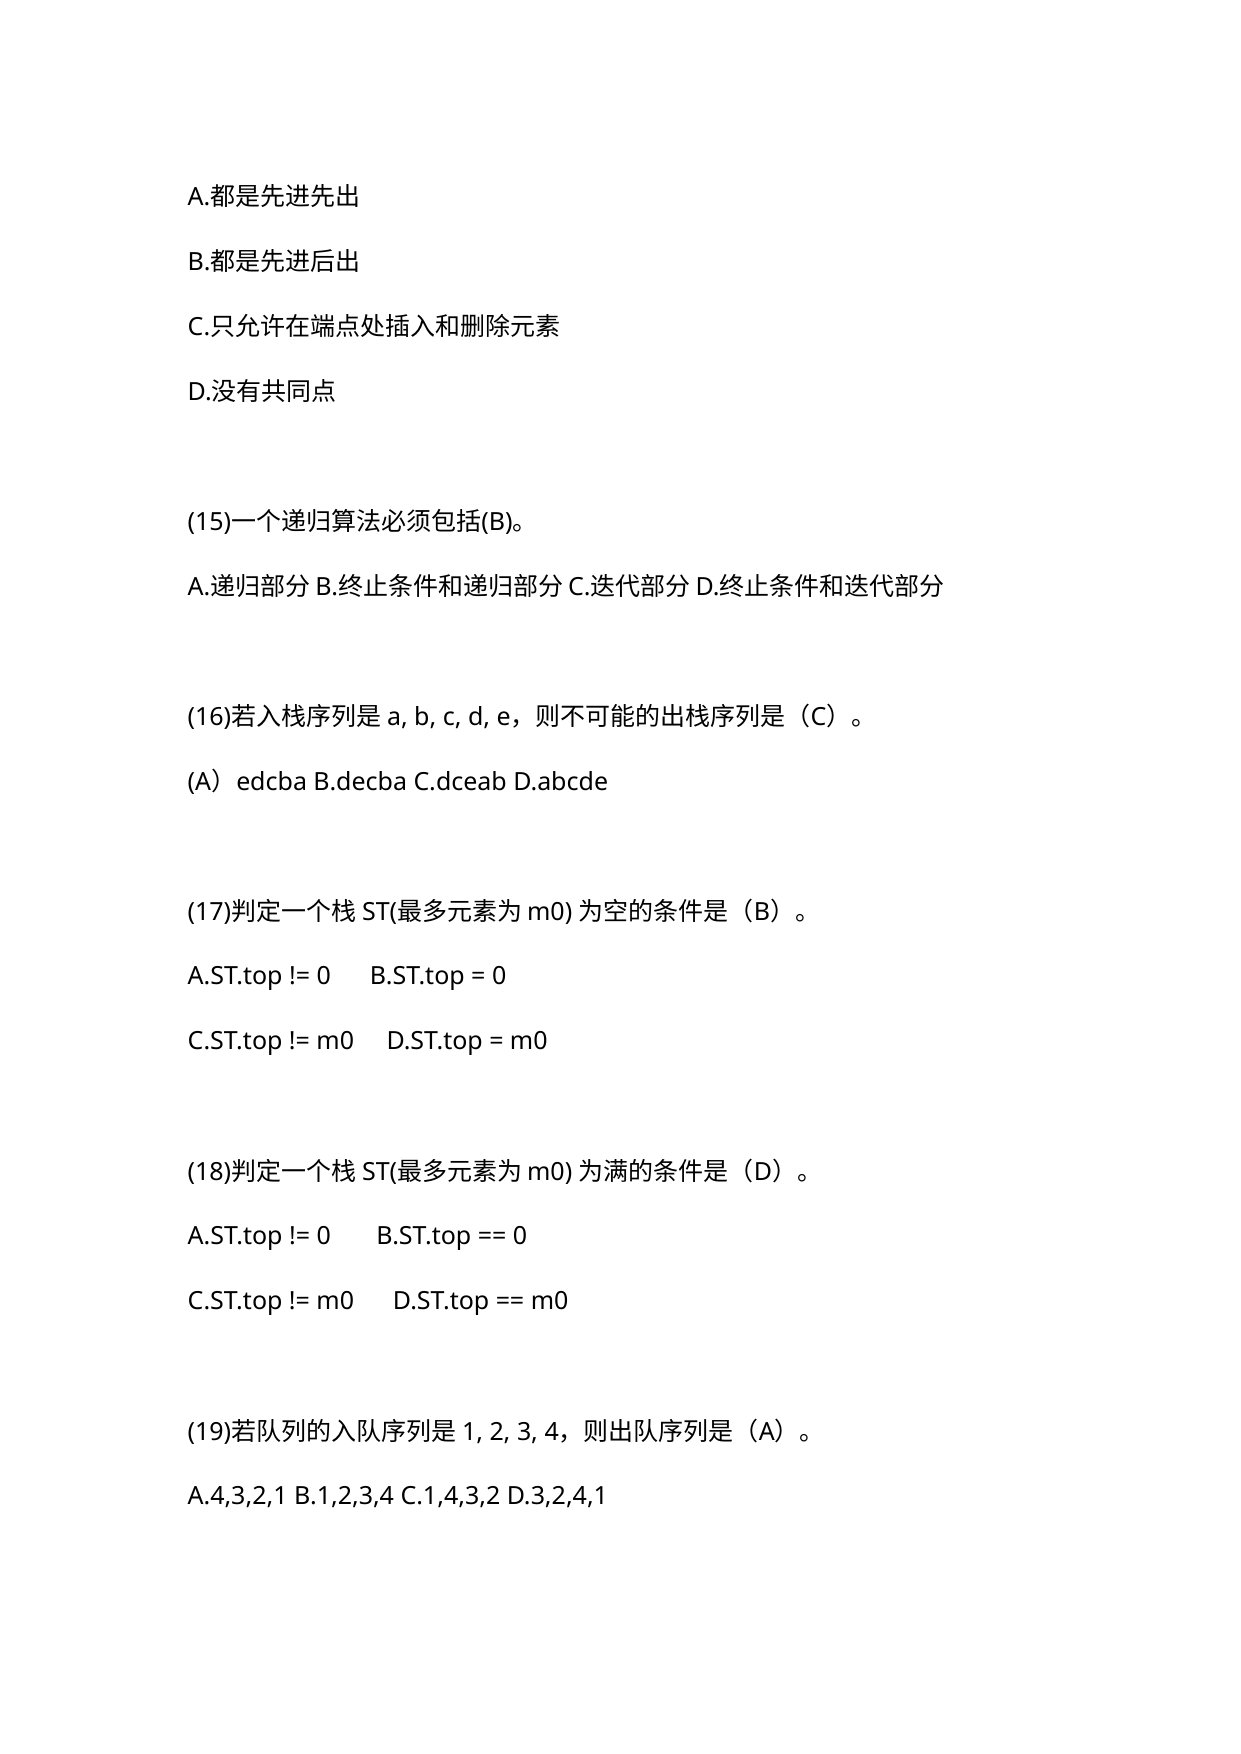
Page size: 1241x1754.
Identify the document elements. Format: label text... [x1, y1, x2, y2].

text C.只允许在端点处插入和删除元素 [187, 292, 1053, 357]
text C.ST.top != m0 D.ST.top == m0 [187, 1267, 1053, 1332]
text D.没有共同点 [187, 357, 1053, 422]
text A.ST.top != 0 B.ST.top = 0 [187, 942, 1053, 1007]
text (A）edcba B.decba C.dceab D.abcde [187, 747, 1053, 812]
text (16)若入栈序列是 a, b, c, d, e，则不可能的出栈序列是（C）。 [187, 682, 1053, 747]
text (18)判定一个栈 ST(最多元素为m0) 为满的条件是（D）。 [187, 1137, 1053, 1202]
text C.ST.top != m0 D.ST.top = m0 [187, 1007, 1053, 1072]
text (19)若队列的入队序列是 1, 2, 3, 4，则出队序列是（A）。 [187, 1397, 1053, 1462]
text B.都是先进后出 [187, 227, 1053, 292]
text (17)判定一个栈 ST(最多元素为m0) 为空的条件是（B）。 [187, 877, 1053, 942]
text A.递归部分B.终止条件和递归部分C.迭代部分D.终止条件和迭代部分 [187, 552, 1053, 617]
text A.都是先进先出 [187, 162, 1053, 227]
text A.4,3,2,1 B.1,2,3,4 C.1,4,3,2 D.3,2,4,1 [187, 1462, 1053, 1527]
text A.ST.top != 0 B.ST.top == 0 [187, 1202, 1053, 1267]
text (15)一个递归算法必须包括(B)。 [187, 487, 1053, 552]
